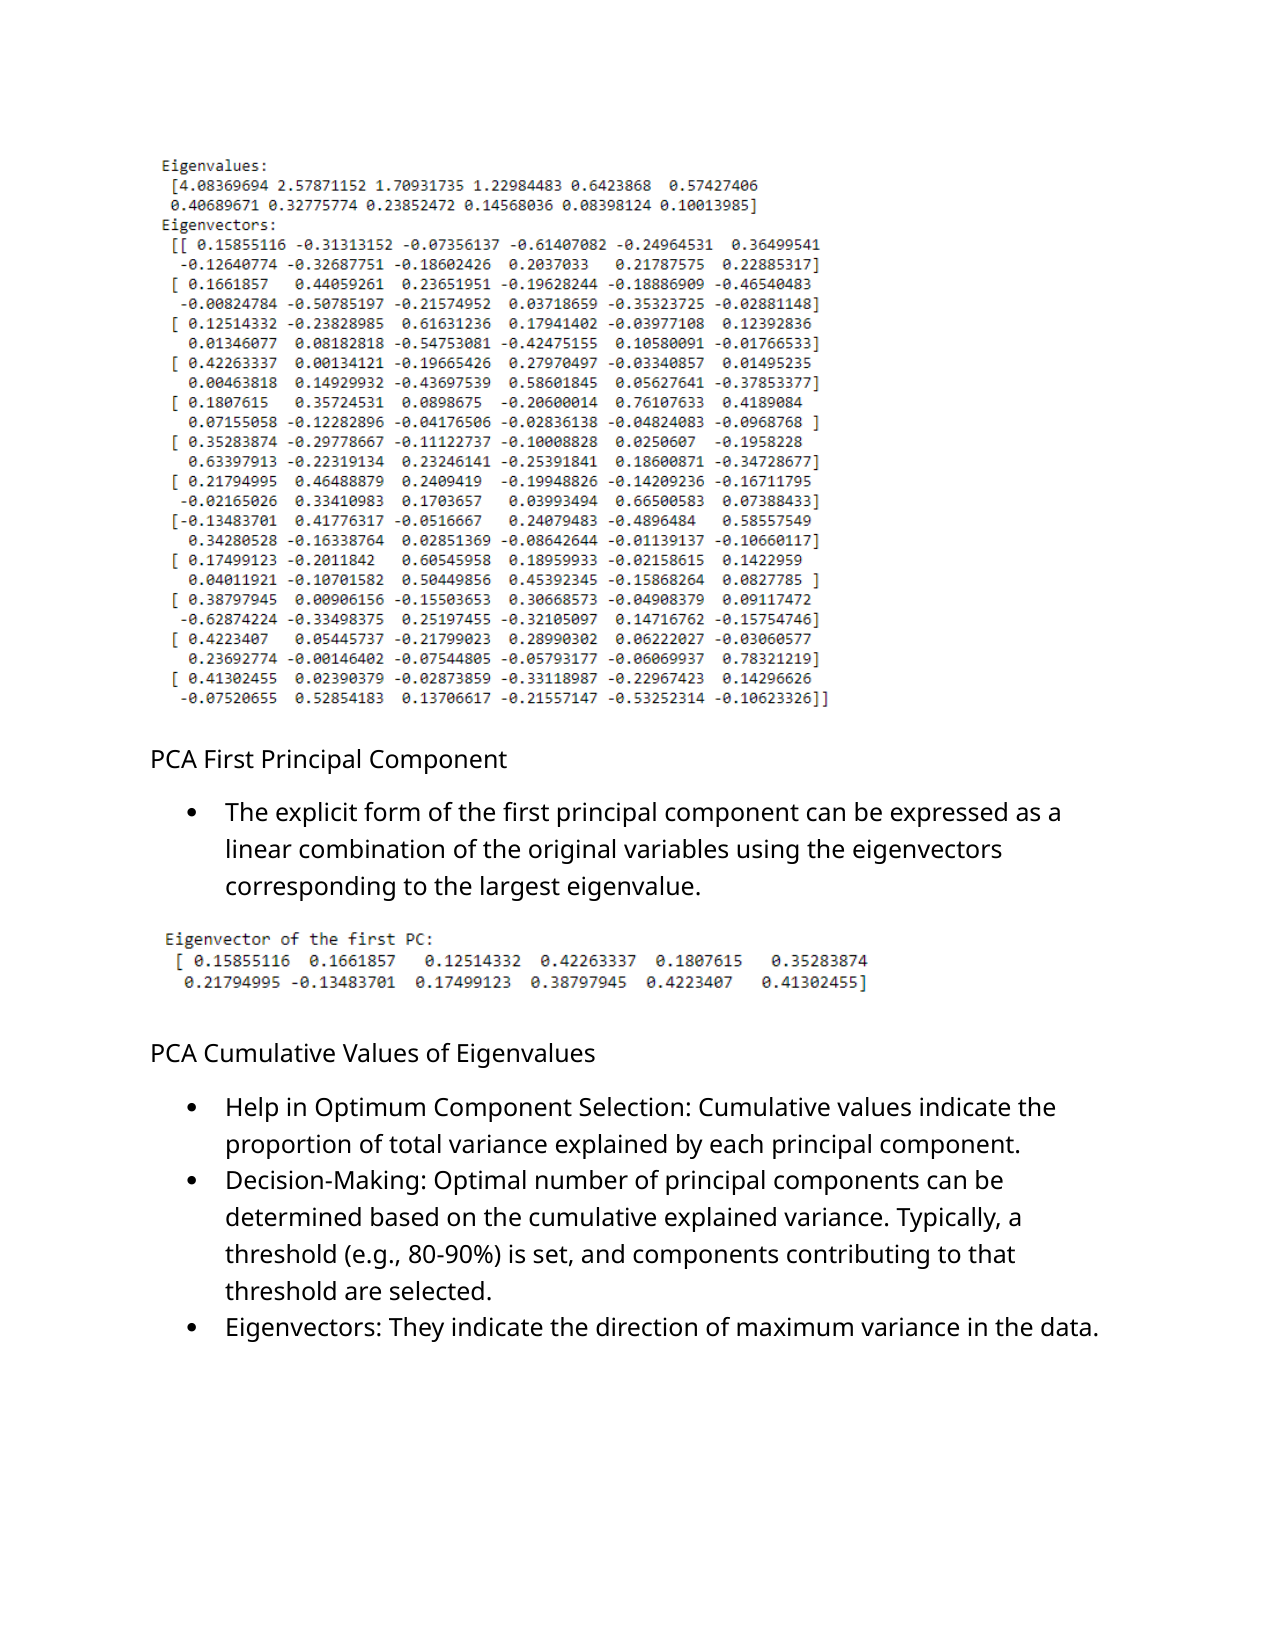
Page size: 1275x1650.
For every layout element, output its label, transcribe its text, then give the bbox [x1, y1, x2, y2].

text PCA First Principal Component [150, 741, 1125, 776]
list Eigenvectors: They indicate the direction of maximum variance in the data. [187, 1310, 1125, 1344]
list Decision-Making: Optimal number of principal components can be determined based on the cumulative explained variance. Typically, a threshold (e.g., 80-90%) is set, and components contributing to that threshold are selected. [187, 1163, 1125, 1307]
list The explicit form of the first principal component can be expressed as a linear combination of the original variables using the eigenvectors corresponding to the largest eigenvalue. [187, 795, 1125, 902]
list Help in Optimum Component Selection: Cumulative values indicate the proportion of total variance explained by each principal component. [187, 1089, 1125, 1160]
picture [150, 150, 859, 723]
text PCA Cumulative Values of Eigenvalues [150, 1036, 1125, 1070]
picture [150, 921, 904, 1017]
